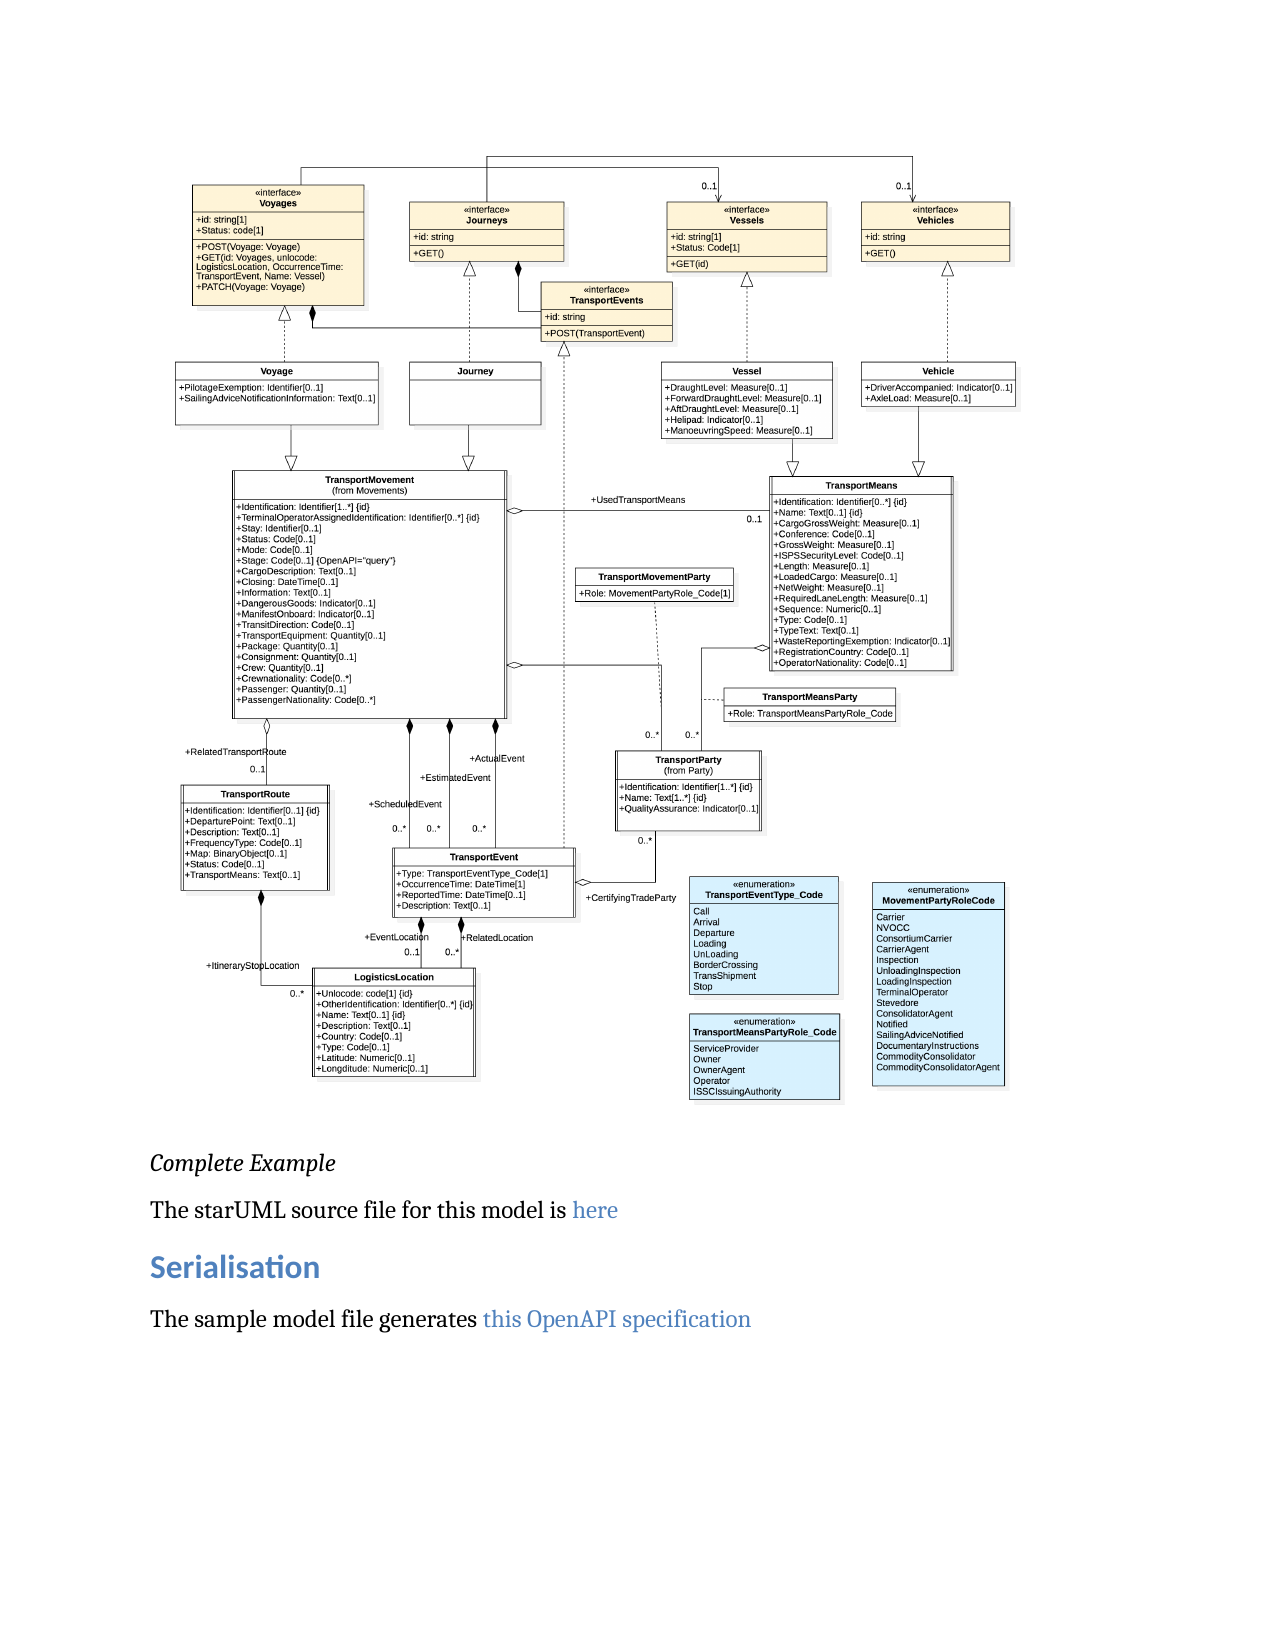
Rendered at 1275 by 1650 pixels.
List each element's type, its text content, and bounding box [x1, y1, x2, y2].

text The starUML source file for this model is here [150, 1196, 1125, 1225]
picture [168, 150, 1044, 1128]
text The sample model file generates this OpenAPI specification [150, 1305, 1125, 1334]
subtitle Serialisation [150, 1246, 1125, 1286]
text Complete Example [150, 1149, 1125, 1177]
